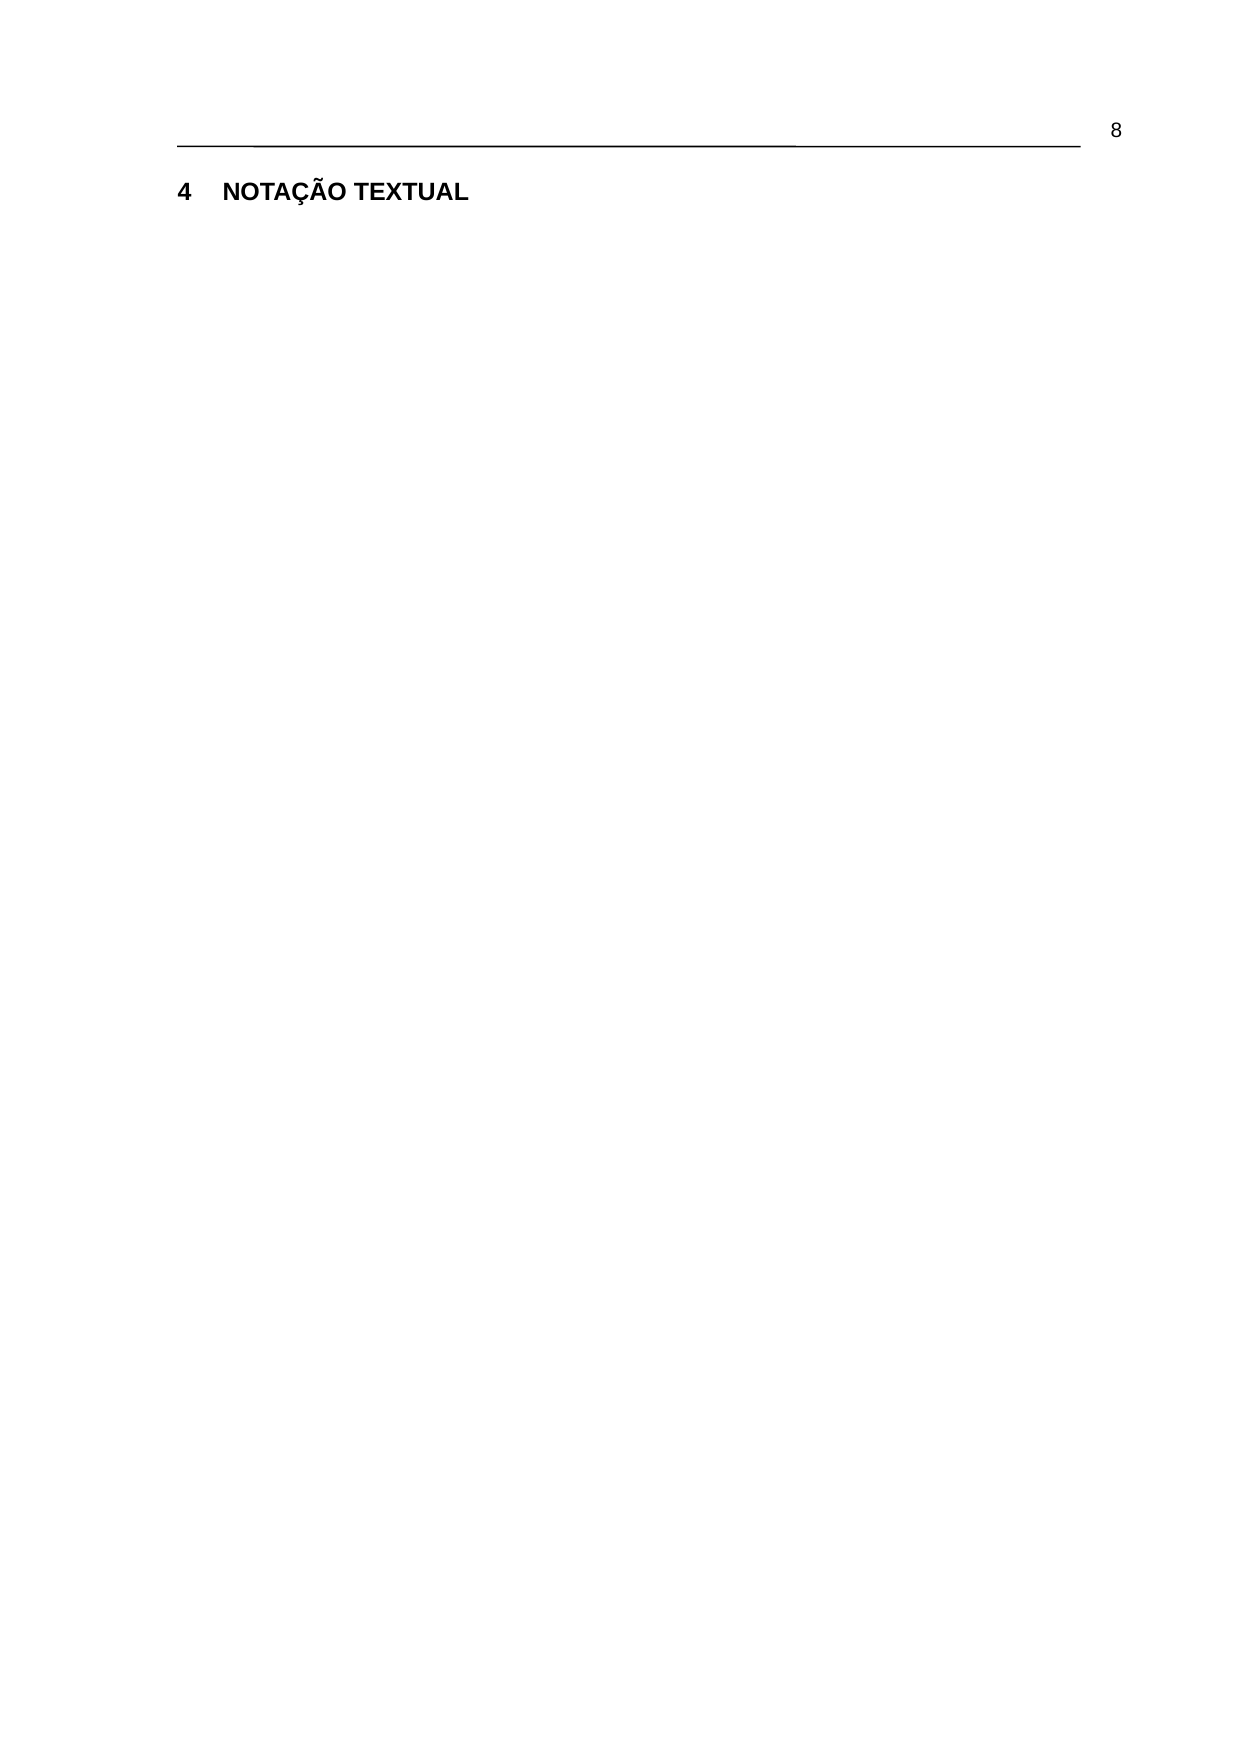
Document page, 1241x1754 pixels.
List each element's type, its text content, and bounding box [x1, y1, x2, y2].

subtitle NOTAÇÃO TEXTUAL [177, 177, 1122, 206]
